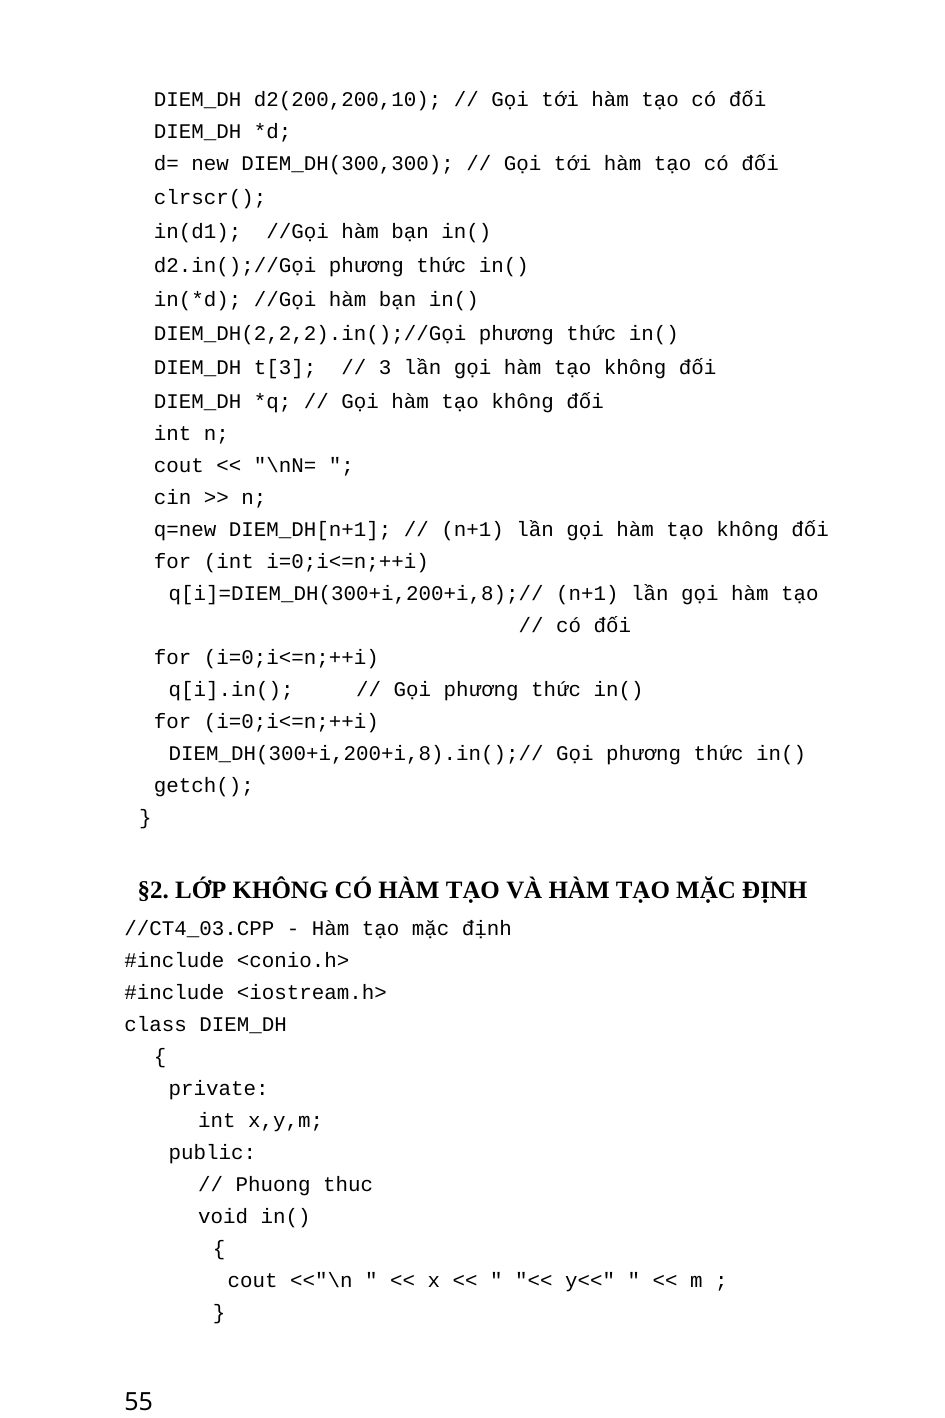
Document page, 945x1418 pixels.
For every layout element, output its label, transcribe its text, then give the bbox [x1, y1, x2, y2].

text void in() [94, 1206, 851, 1230]
text { [94, 1046, 851, 1070]
text d2.in();//Gọi phương thức in() [94, 255, 851, 278]
text q=new DIEM_DH[n+1]; // (n+1) lần gọi hàm tạo không đối [94, 519, 851, 543]
text clrscr(); [94, 187, 851, 210]
text DIEM_DH(300+i,200+i,8).in();// Gọi phương thức in() [94, 743, 851, 766]
text } [94, 1302, 851, 1326]
text cout << "\nN= "; [94, 455, 851, 479]
text getch(); [94, 775, 851, 798]
text for (i=0;i<=n;++i) [94, 647, 851, 671]
text for (int i=0;i<=n;++i) [94, 551, 851, 574]
text class DIEM_DH [94, 1014, 851, 1038]
text // có đối [94, 615, 865, 638]
subtitle §2. LỚP KHÔNG CÓ HÀM TẠO VÀ HÀM TẠO MẶC ĐỊNH [94, 875, 851, 904]
text cout <<"\n " << x << " "<< y<<" " << m ; [94, 1270, 851, 1294]
text d= new DIEM_DH(300,300); // Gọi tới hàm tạo có đối [94, 153, 851, 176]
text } [94, 807, 851, 830]
text #include <conio.h> [94, 950, 851, 974]
text int n; [94, 423, 851, 447]
text private: [94, 1078, 851, 1102]
text DIEM_DH *q; // Gọi hàm tạo không đối [94, 391, 851, 415]
text DIEM_DH *d; [94, 121, 851, 144]
text in(*d); //Gọi hàm bạn in() [94, 289, 851, 312]
text int x,y,m; [94, 1110, 851, 1134]
text #include <iostream.h> [94, 982, 851, 1006]
text // Phuong thuc [94, 1174, 851, 1198]
text { [94, 1238, 851, 1262]
text q[i].in(); // Gọi phương thức in() [94, 679, 851, 702]
text in(d1); //Gọi hàm bạn in() [94, 221, 851, 244]
text cin >> n; [94, 487, 851, 511]
text for (i=0;i<=n;++i) [94, 711, 851, 734]
text DIEM_DH(2,2,2).in();//Gọi phương thức in() [94, 323, 851, 347]
text DIEM_DH d2(200,200,10); // Gọi tới hàm tạo có đối [94, 89, 851, 112]
text //CT4_03.CPP - Hàm tạo mặc định [94, 918, 851, 942]
text q[i]=DIEM_DH(300+i,200+i,8);// (n+1) lần gọi hàm tạo [94, 583, 865, 607]
text DIEM_DH t[3]; // 3 lần gọi hàm tạo không đối [94, 357, 851, 381]
text public: [94, 1142, 851, 1166]
